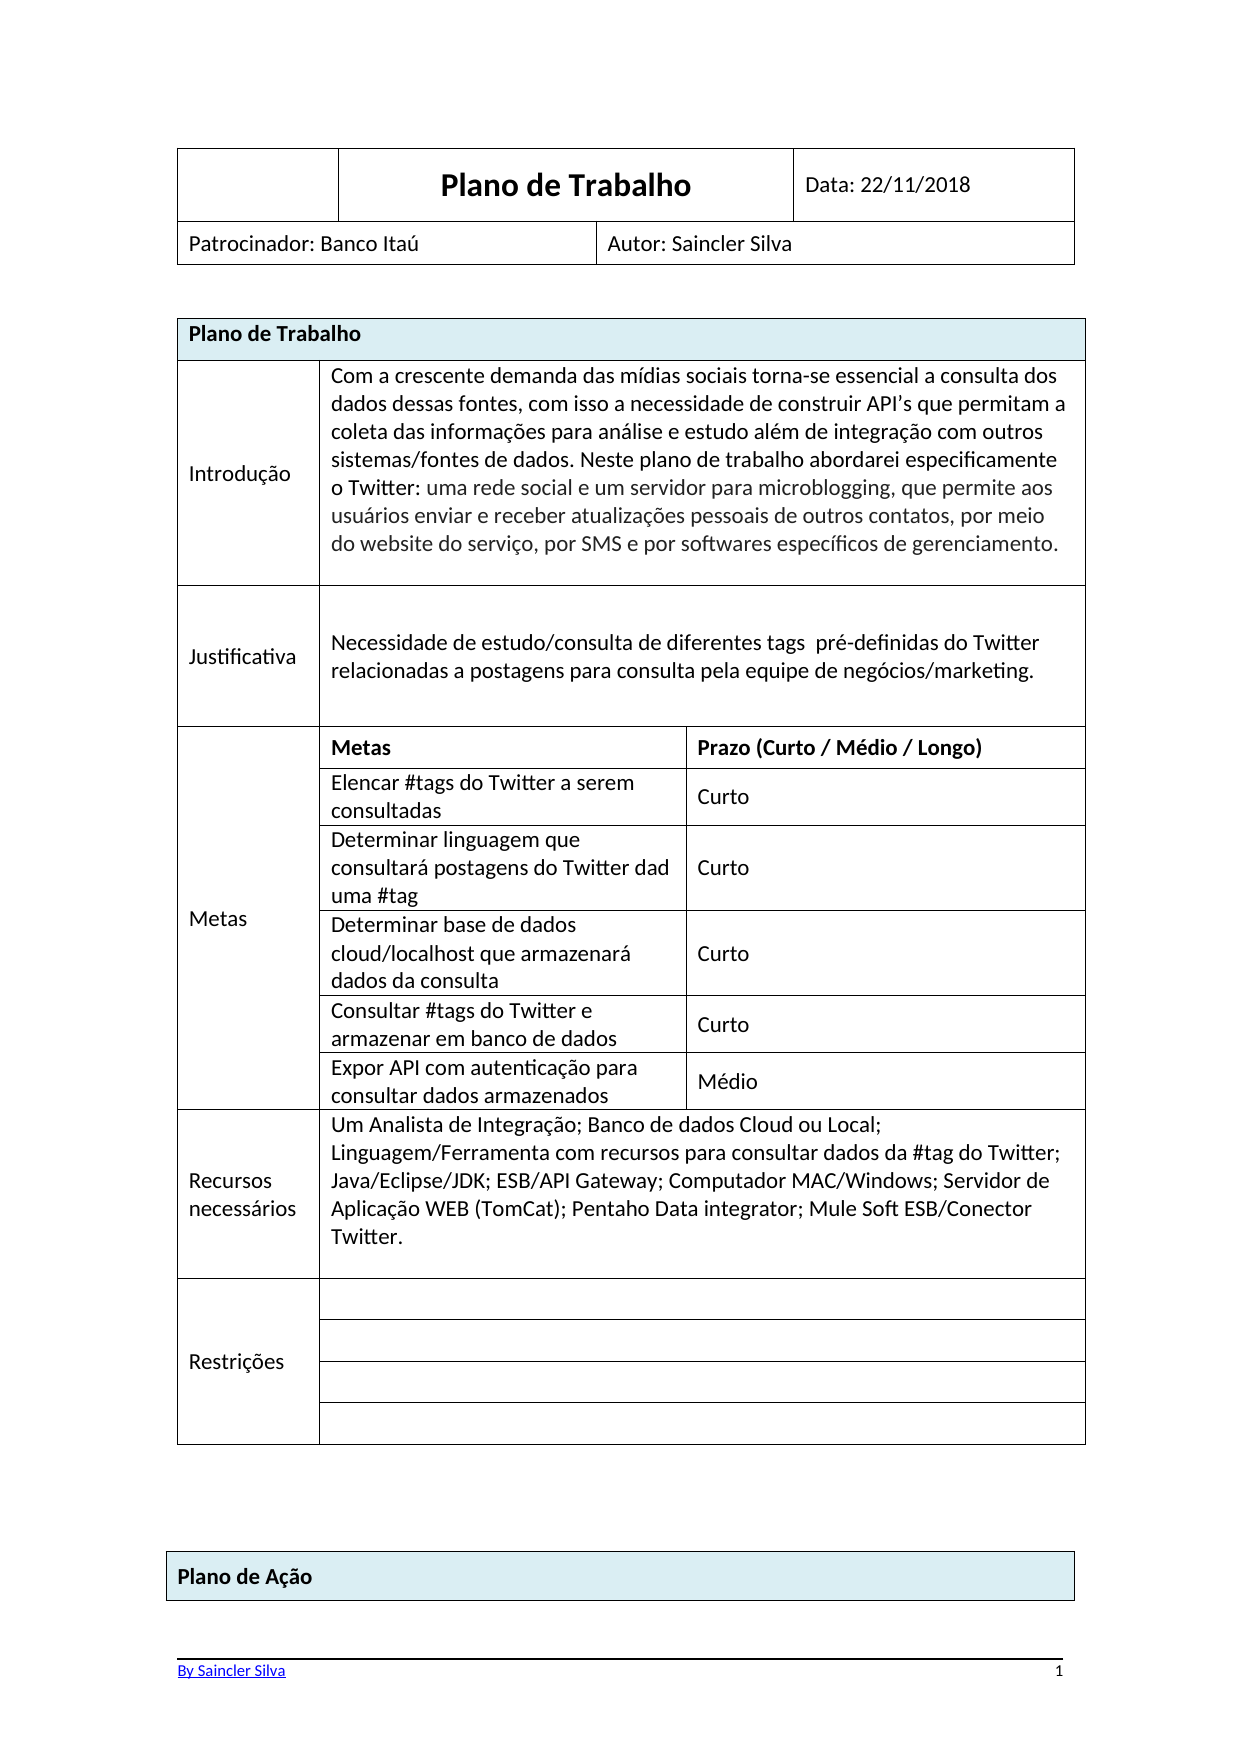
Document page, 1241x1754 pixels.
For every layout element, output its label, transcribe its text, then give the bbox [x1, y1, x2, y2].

table_cell Um Analista de Integração; Banco de dados Cloud ou Local; Linguagem/Ferramenta com recursos para consultar dados da #tag do Twitter; Java/Eclipse/JDK; ESB/API Gateway; Computador MAC/Windows; Servidor de Aplicação WEB (TomCat); Pentaho Data integrator; Mule Soft ESB/Conector Twitter. [320, 1110, 1085, 1278]
table_cell Introdução [178, 361, 319, 585]
table_cell Prazo (Curto / Médio / Longo) [687, 727, 1085, 767]
table_cell Justificativa [178, 586, 319, 726]
table_cell Metas [178, 727, 319, 1109]
table_header Plano de Trabalho [339, 149, 793, 221]
table_cell Metas [320, 727, 686, 767]
table_cell Determinar linguagem que consultará postagens do Twitter dad uma #tag [320, 826, 686, 909]
table_cell Curto [687, 996, 1085, 1052]
table_cell Médio [687, 1053, 1085, 1109]
table_header Plano de Ação [167, 1552, 1074, 1600]
table_cell Elencar #tags do Twitter a serem consultadas [320, 769, 686, 824]
table_cell Curto [687, 769, 1085, 824]
table_cell Necessidade de estudo/consulta de diferentes tags pré-definidas do Twitter relacionadas a postagens para consulta pela equipe de negócios/marketing. [320, 586, 1085, 726]
table_cell Com a crescente demanda das mídias sociais torna-se essencial a consulta dos dados dessas fontes, com isso a necessidade de construir API’s que permitam a coleta das informações para análise e estudo além de integração com outros sistemas/fontes de dados. Neste plano de trabalho abordarei especificamente o Twitter: uma rede social e um servidor para microblogging, que permite aos usuários enviar e receber atualizações pessoais de outros contatos, por meio do website do serviço, por SMS e por softwares específicos de gerenciamento. [320, 361, 1085, 585]
table_cell [320, 1279, 1085, 1319]
table_cell Consultar #tags do Twitter e armazenar em banco de dados [320, 996, 686, 1052]
table_cell Curto [687, 911, 1085, 995]
table_cell Expor API com autenticação para consultar dados armazenados [320, 1053, 686, 1109]
table_cell Autor: Saincler Silva [597, 222, 1074, 264]
table_header Data: 22/11/2018 [794, 149, 1074, 221]
table_cell Curto [687, 826, 1085, 909]
table_cell Restrições [178, 1279, 319, 1444]
table_cell [320, 1362, 1085, 1402]
table_cell Recursos necessários [178, 1110, 319, 1278]
table_cell [320, 1403, 1085, 1444]
table_cell [320, 1320, 1085, 1361]
table_header Plano de Trabalho [178, 319, 1085, 360]
table_cell Patrocinador: Banco Itaú [178, 222, 596, 264]
table_header [178, 149, 338, 221]
table_cell Determinar base de dados cloud/localhost que armazenará dados da consulta [320, 911, 686, 995]
